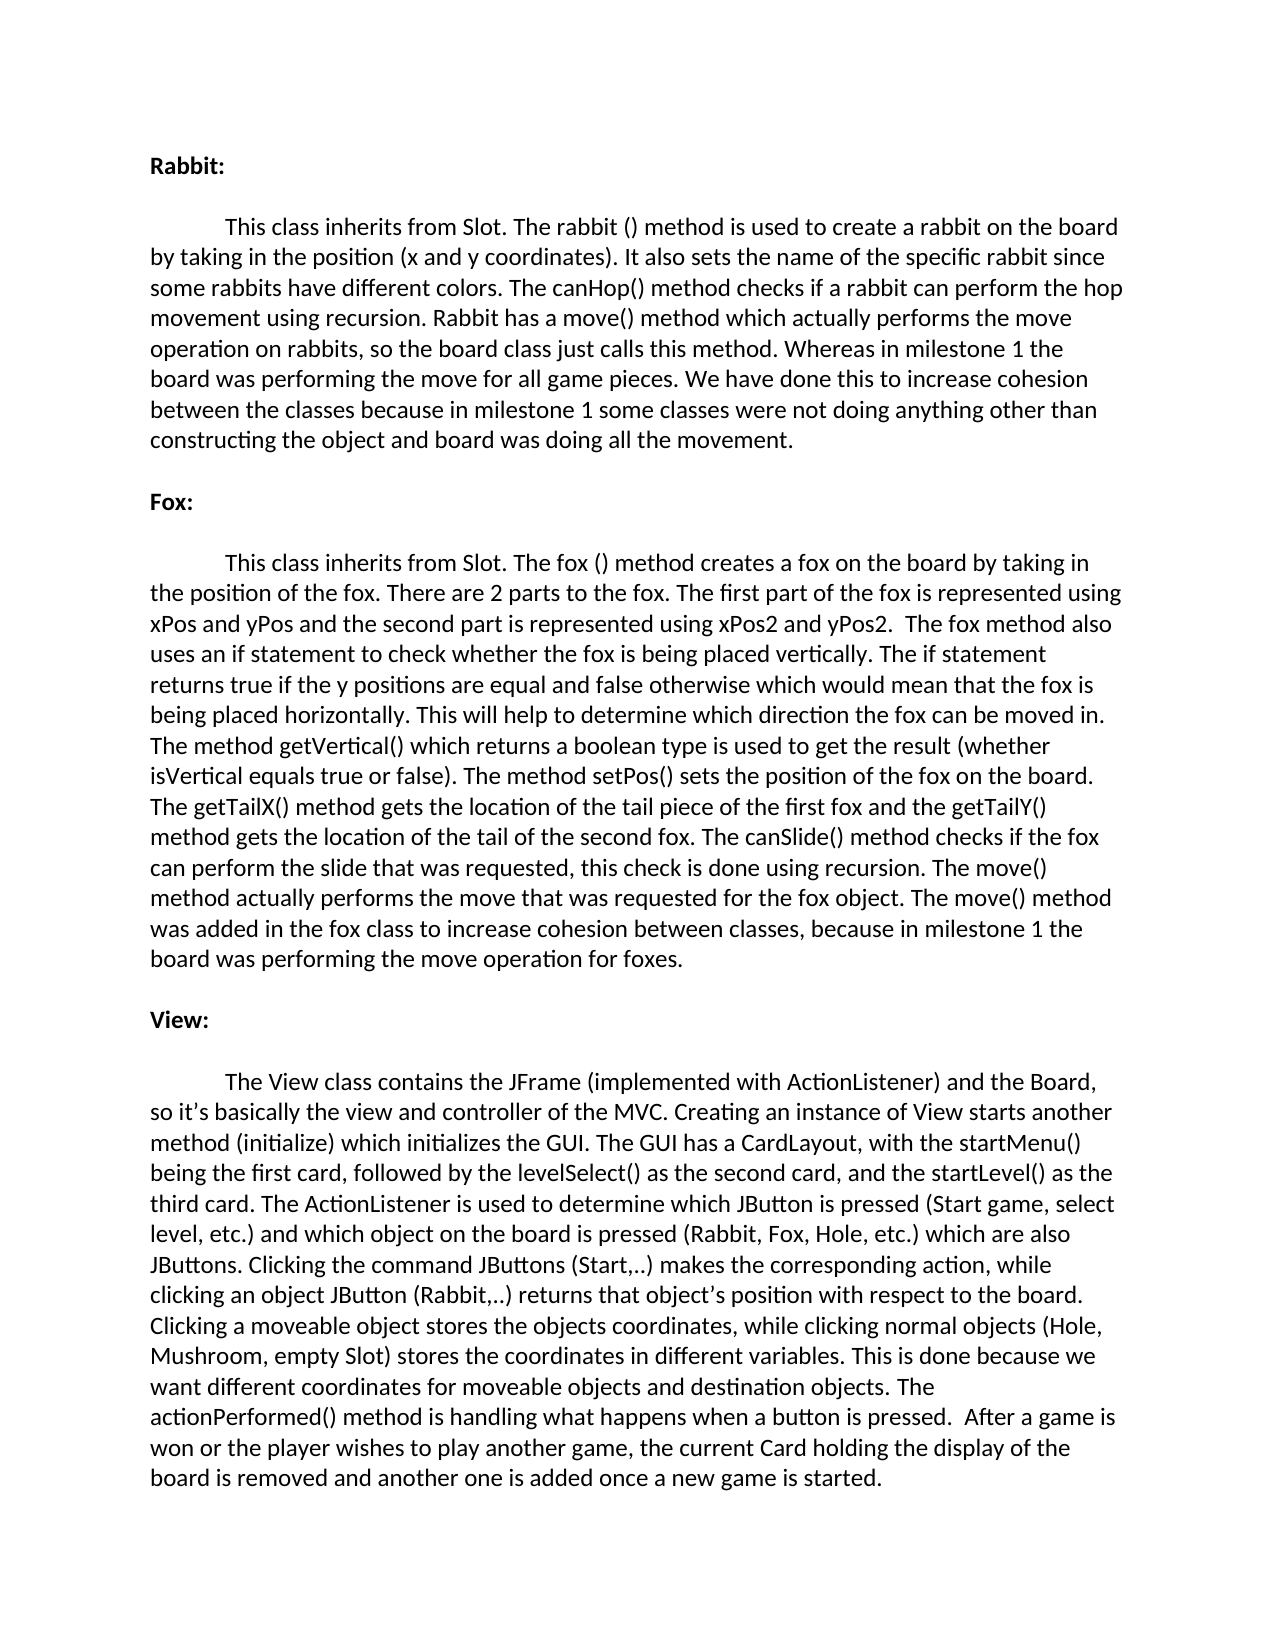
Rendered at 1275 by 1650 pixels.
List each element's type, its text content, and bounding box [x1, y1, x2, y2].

text The View class contains the JFrame (implemented with ActionListener) and the Board, so it’s basically the view and controller of the MVC. Creating an instance of View starts another method (initialize) which initializes the GUI. The GUI has a CardLayout, with the startMenu() being the first card, followed by the levelSelect() as the second card, and the startLevel() as the third card. The ActionListener is used to determine which JButton is pressed (Start game, select level, etc.) and which object on the board is pressed (Rabbit, Fox, Hole, etc.) which are also JButtons. Clicking the command JButtons (Start,..) makes the corresponding action, while clicking an object JButton (Rabbit,..) returns that object’s position with respect to the board. Clicking a moveable object stores the objects coordinates, while clicking normal objects (Hole, Mushroom, empty Slot) stores the coordinates in different variables. This is done because we want different coordinates for moveable objects and destination objects. The actionPerformed() method is handling what happens when a button is pressed. After a game is won or the player wishes to play another game, the current Card holding the display of the board is removed and another one is added once a new game is started. [150, 1066, 1125, 1493]
text This class inherits from Slot. The rabbit () method is used to create a rabbit on the board by taking in the position (x and y coordinates). It also sets the name of the specific rabbit since some rabbits have different colors. The canHop() method checks if a rabbit can perform the hop movement using recursion. Rabbit has a move() method which actually performs the move operation on rabbits, so the board class just calls this method. Whereas in milestone 1 the board was performing the move for all game pieces. We have done this to increase cohesion between the classes because in milestone 1 some classes were not doing anything other than constructing the object and board was doing all the movement. [150, 211, 1125, 455]
text View: [150, 1004, 1125, 1035]
text This class inherits from Slot. The fox () method creates a fox on the board by taking in the position of the fox. There are 2 parts to the fox. The first part of the fox is represented using xPos and yPos and the second part is represented using xPos2 and yPos2. The fox method also uses an if statement to check whether the fox is being placed vertically. The if statement returns true if the y positions are equal and false otherwise which would mean that the fox is being placed horizontally. This will help to determine which direction the fox can be moved in. The method getVertical() which returns a boolean type is used to get the result (whether isVertical equals true or false). The method setPos() sets the position of the fox on the board. The getTailX() method gets the location of the tail piece of the first fox and the getTailY() method gets the location of the tail of the second fox. The canSlide() method checks if the fox can perform the slide that was requested, this check is done using recursion. The move() method actually performs the move that was requested for the fox object. The move() method was added in the fox class to increase cohesion between classes, because in milestone 1 the board was performing the move operation for foxes. [150, 547, 1125, 974]
text Rabbit: [150, 150, 1125, 181]
text Fox: [150, 486, 1125, 516]
